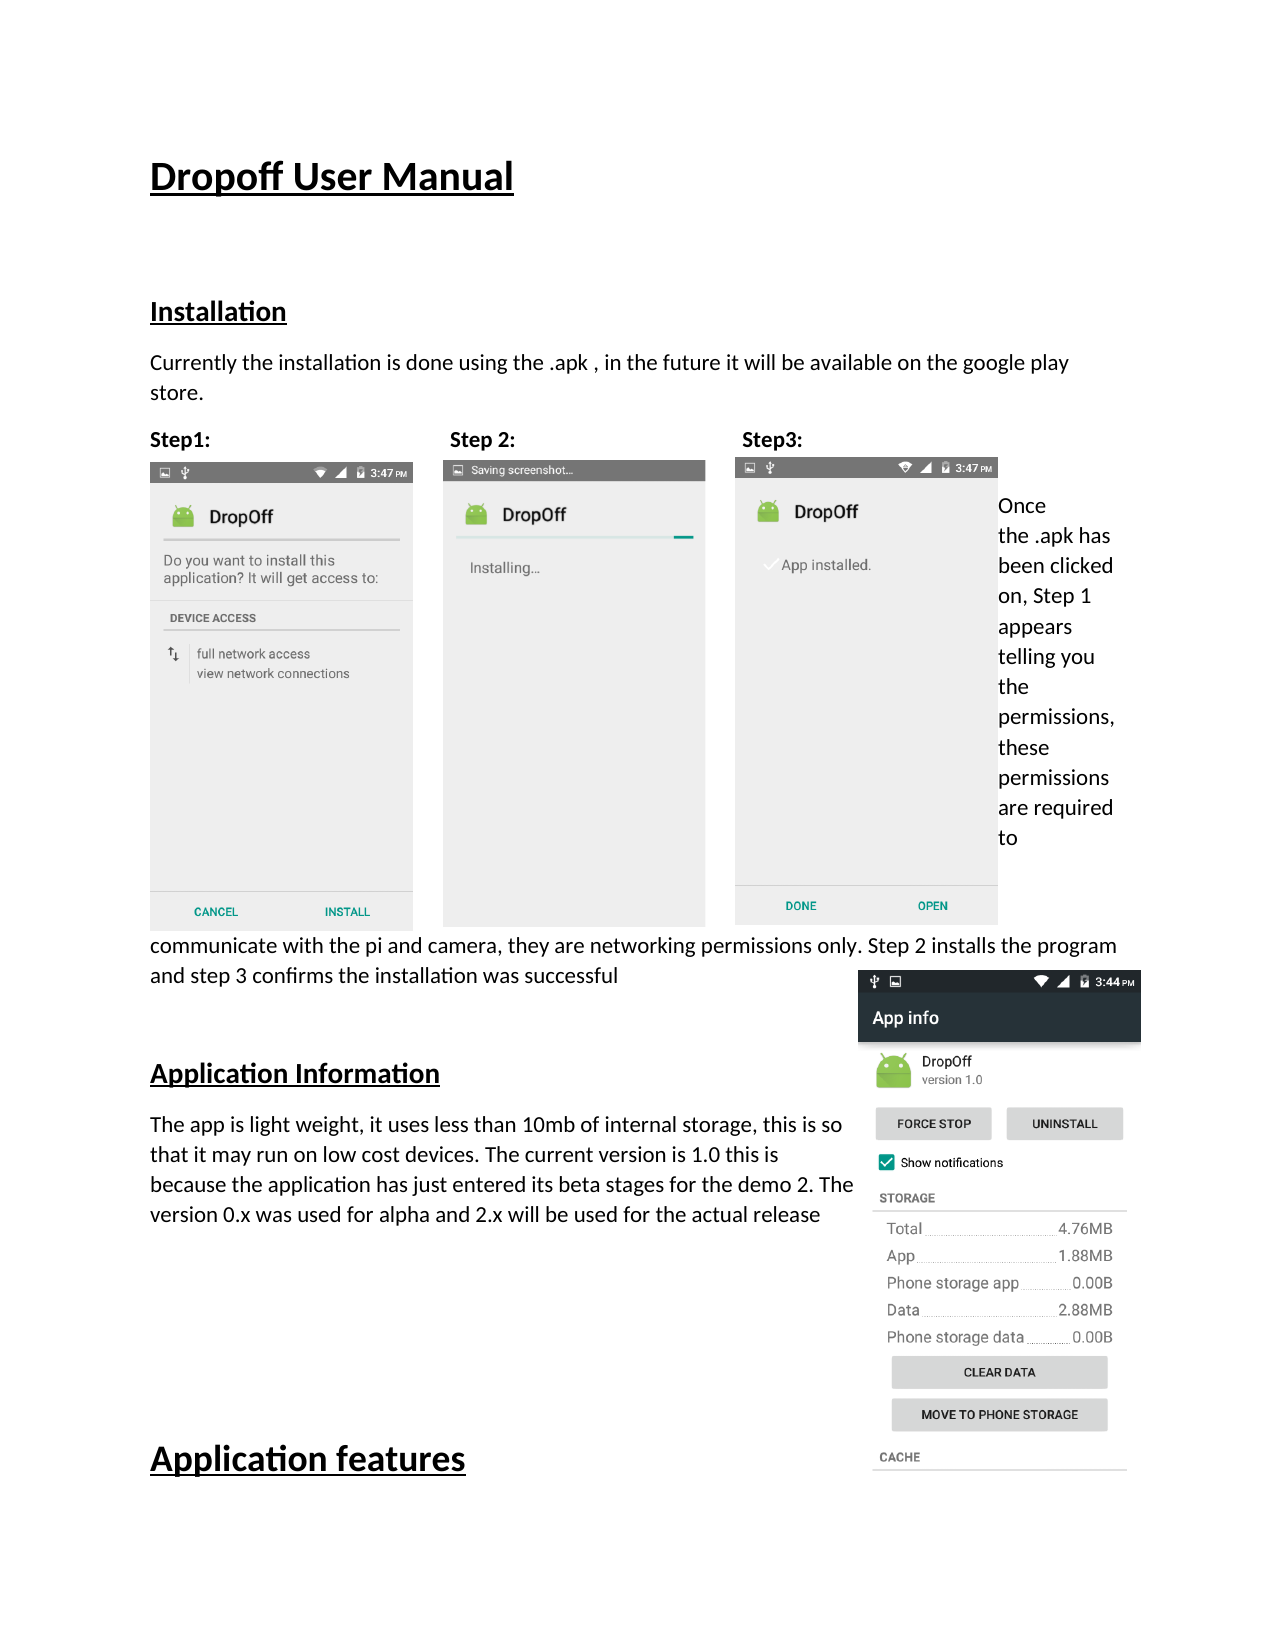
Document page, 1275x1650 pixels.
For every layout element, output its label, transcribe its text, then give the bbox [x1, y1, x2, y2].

picture [735, 457, 998, 925]
text Dropoff User Manual [150, 150, 1125, 201]
text Application features [150, 1435, 1125, 1481]
text The app is light weight, it uses less than 10mb of internal storage, this is so that it may run on low cost devices. The current version is 1.0 this is because the application has just entered its beta stages for the demo 2. The version 0.x was used for alpha and 2.x will be used for the actual release [150, 1110, 858, 1228]
picture [443, 460, 706, 927]
picture [858, 970, 1141, 1473]
text Step1: Step 2: Step3: [150, 425, 1125, 453]
picture [150, 462, 413, 931]
text Currently the installation is done using the .apk , in the future it will be available on the google play store. [150, 348, 1125, 406]
text Installation [150, 293, 1125, 329]
text Application Information [150, 1055, 858, 1090]
